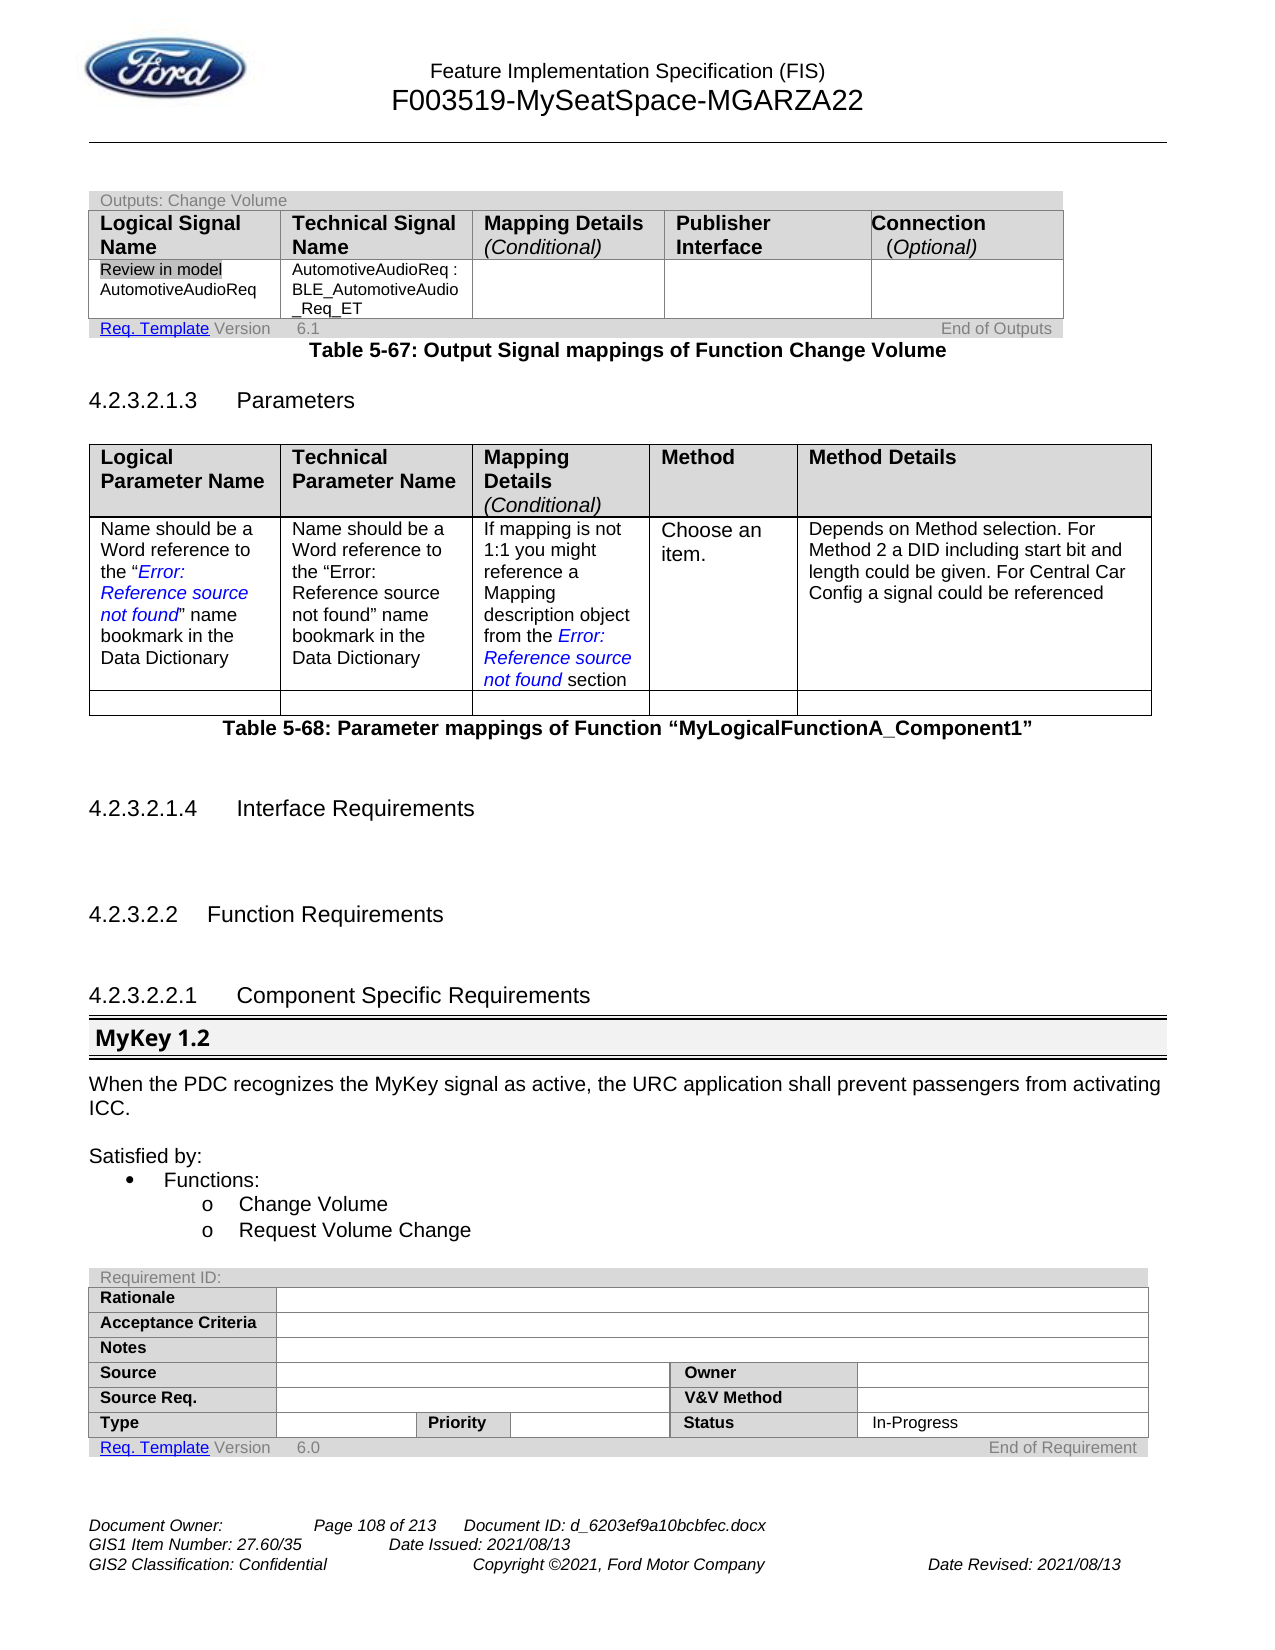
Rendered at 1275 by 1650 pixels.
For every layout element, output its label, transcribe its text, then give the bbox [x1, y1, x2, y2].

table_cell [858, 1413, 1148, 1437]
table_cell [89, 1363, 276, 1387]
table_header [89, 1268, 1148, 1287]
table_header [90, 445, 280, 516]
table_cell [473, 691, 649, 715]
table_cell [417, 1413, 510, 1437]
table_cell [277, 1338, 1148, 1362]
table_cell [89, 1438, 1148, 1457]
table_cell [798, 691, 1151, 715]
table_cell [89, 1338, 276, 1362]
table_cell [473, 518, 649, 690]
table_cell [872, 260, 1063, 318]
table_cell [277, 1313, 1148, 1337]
text Table 5-3: Output Signal mappings of Function Change Volume [89, 338, 1167, 362]
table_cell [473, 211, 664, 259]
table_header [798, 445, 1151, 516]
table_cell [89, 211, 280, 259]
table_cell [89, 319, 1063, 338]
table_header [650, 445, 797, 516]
list Request Volume Change [201, 1218, 1167, 1244]
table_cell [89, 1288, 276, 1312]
text Satisfied by: [89, 1144, 1167, 1168]
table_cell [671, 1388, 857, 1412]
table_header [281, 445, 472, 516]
subtitle Component Specific Requirements [89, 982, 1167, 1008]
subtitle Function Requirements [89, 901, 1167, 927]
subtitle Parameters [89, 387, 1167, 413]
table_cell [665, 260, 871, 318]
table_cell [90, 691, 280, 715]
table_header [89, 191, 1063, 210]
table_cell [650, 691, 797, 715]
subtitle Interface Requirements [89, 795, 1167, 821]
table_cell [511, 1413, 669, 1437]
text Table 5-2: Parameter mappings of Function “MyLogicalFunctionA_Component1” [89, 716, 1167, 740]
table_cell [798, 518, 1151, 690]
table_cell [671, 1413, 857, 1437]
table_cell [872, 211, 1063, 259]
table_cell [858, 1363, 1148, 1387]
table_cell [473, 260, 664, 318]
list Functions: [126, 1168, 1167, 1192]
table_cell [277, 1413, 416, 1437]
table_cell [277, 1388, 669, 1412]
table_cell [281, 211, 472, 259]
text MyKey 1.2 [89, 1020, 1167, 1055]
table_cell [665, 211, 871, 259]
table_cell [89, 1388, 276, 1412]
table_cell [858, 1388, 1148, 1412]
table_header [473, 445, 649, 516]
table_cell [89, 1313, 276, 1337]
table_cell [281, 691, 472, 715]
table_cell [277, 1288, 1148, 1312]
text When the PDC recognizes the MyKey signal as active, the URC application shall prevent passengers from activating ICC. [89, 1072, 1167, 1120]
picture [65, 18, 266, 119]
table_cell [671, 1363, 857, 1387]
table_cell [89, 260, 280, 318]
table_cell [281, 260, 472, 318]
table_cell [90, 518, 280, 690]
list Change Volume [201, 1192, 1167, 1218]
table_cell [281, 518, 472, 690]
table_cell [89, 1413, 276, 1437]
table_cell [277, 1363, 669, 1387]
